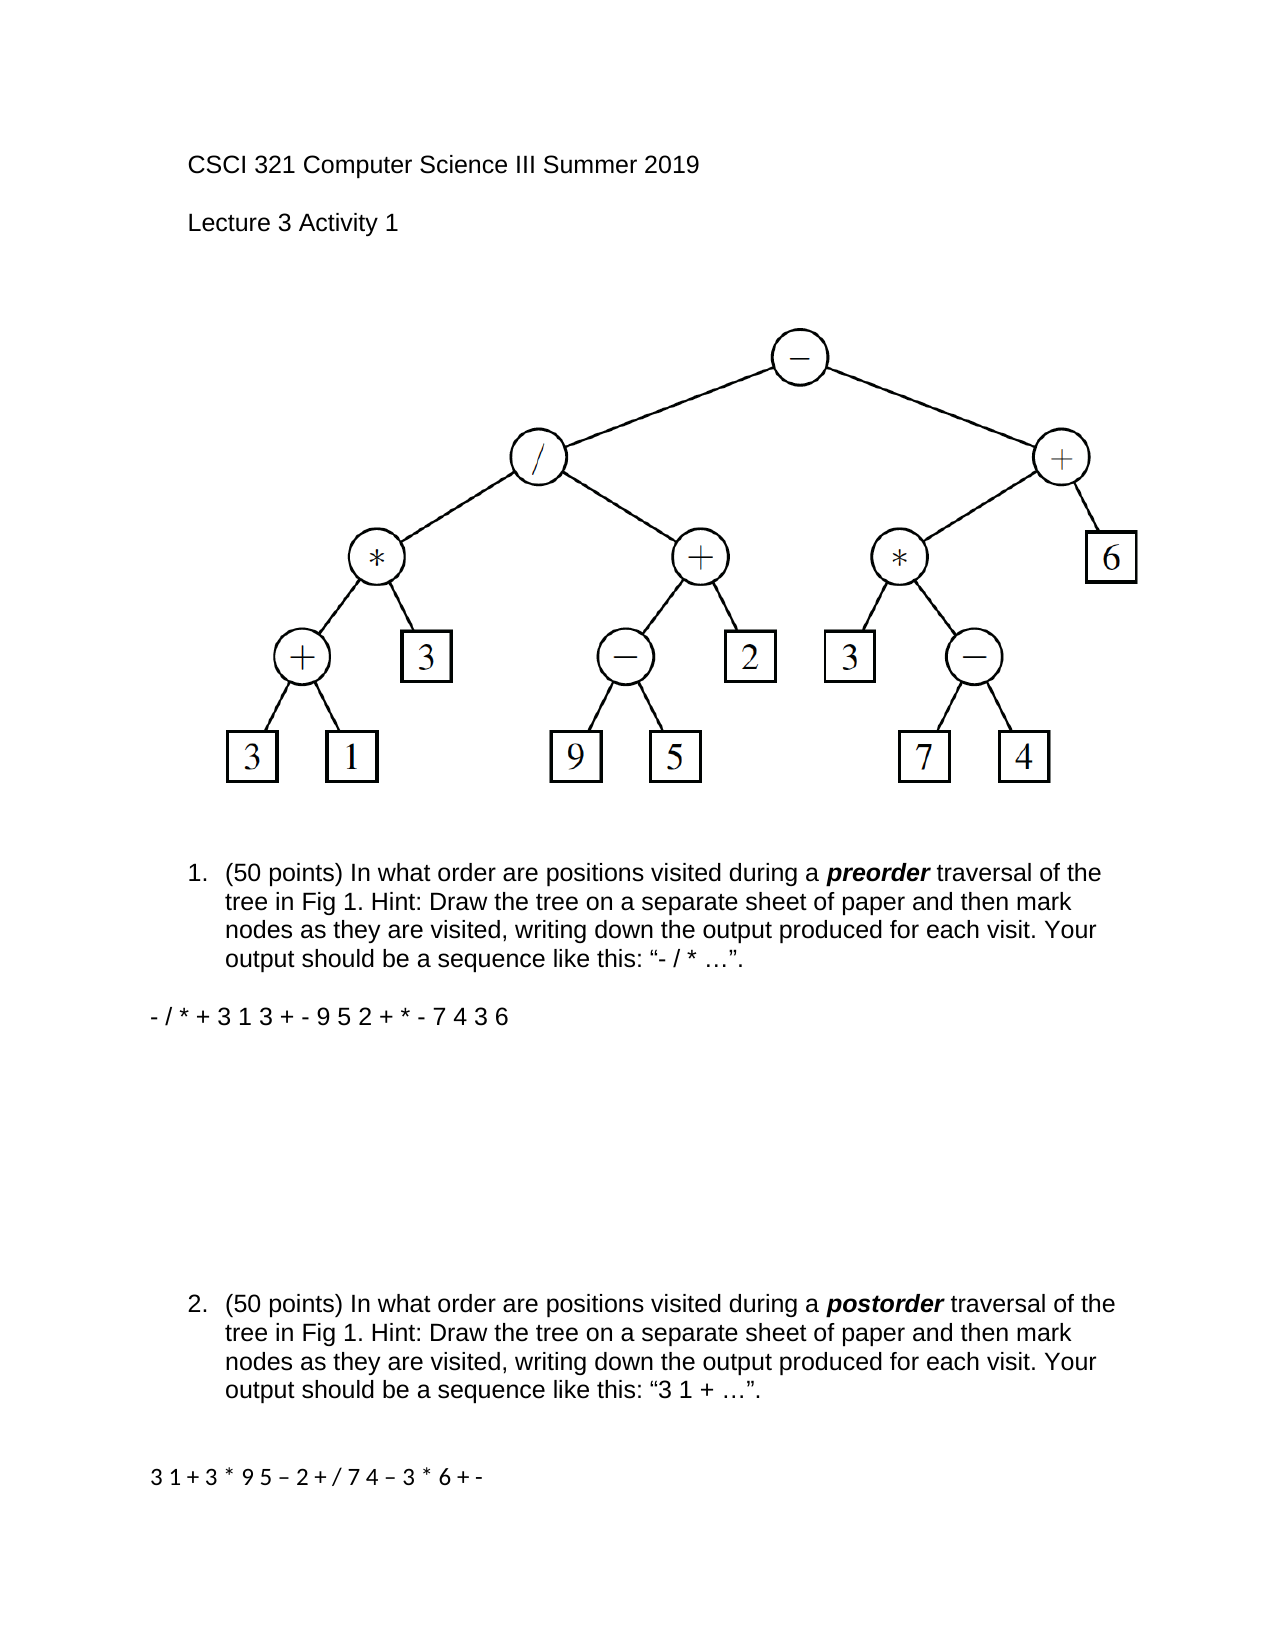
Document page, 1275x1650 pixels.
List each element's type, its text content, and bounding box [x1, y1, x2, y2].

text Lecture 3 Activity 1 [187, 207, 1125, 236]
list (50 points) In what order are positions visited during a preorder traversal of the tree in Fig 1. Hint: Draw the tree on a separate sheet of paper and then mark nodes as they are visited, writing down the output produced for each visit. Your output should be a sequence like this: “- / * …”. [187, 858, 1125, 973]
list (50 points) In what order are positions visited during a postorder traversal of the tree in Fig 1. Hint: Draw the tree on a separate sheet of paper and then mark nodes as they are visited, writing down the output produced for each visit. Your output should be a sequence like this: “3 1 + …”. [187, 1289, 1125, 1404]
picture [187, 293, 1163, 801]
text CSCI 321 Computer Science III Summer 2019 [187, 150, 1125, 179]
text 3 1 + 3 * 9 5 – 2 + / 7 4 – 3 * 6 + - [150, 1461, 1125, 1492]
text - / * + 3 1 3 + - 9 5 2 + * - 7 4 3 6 [150, 1001, 1125, 1030]
